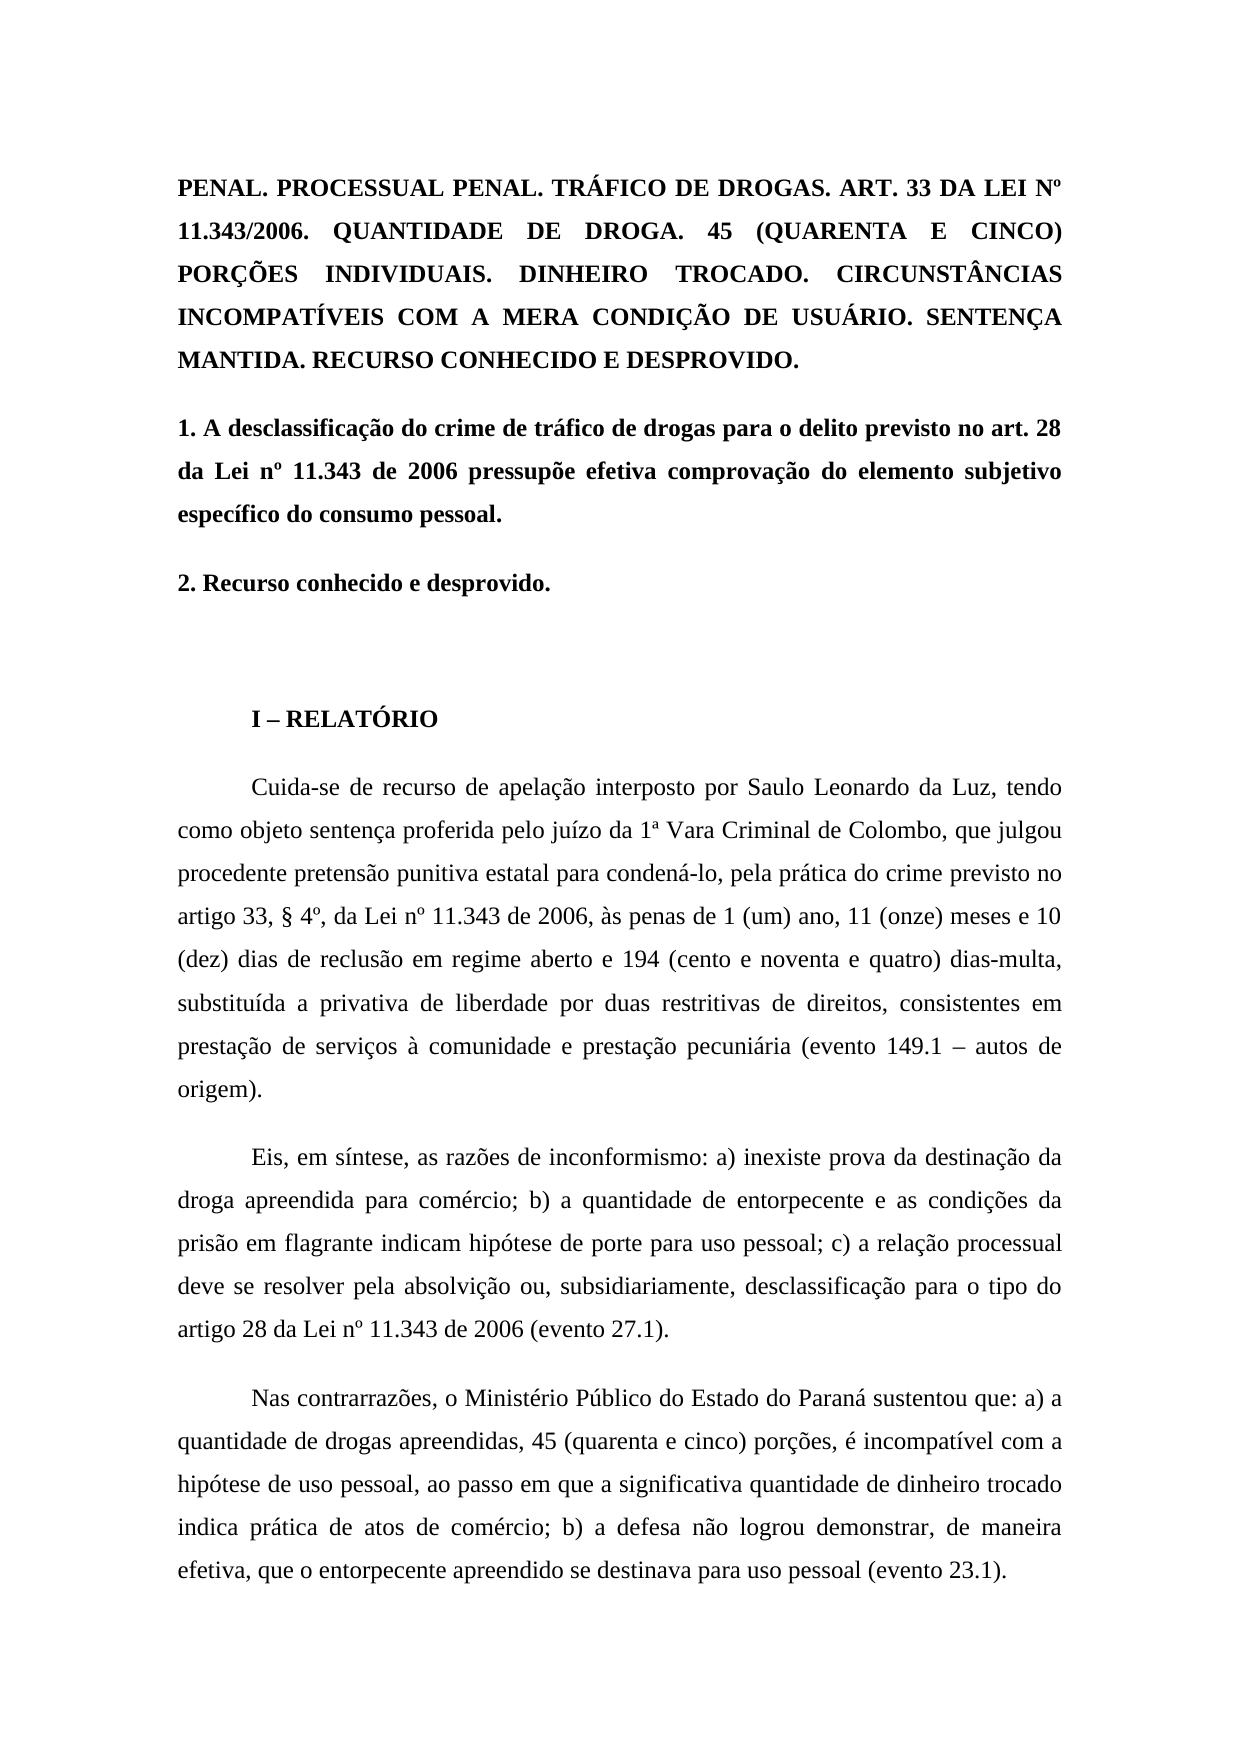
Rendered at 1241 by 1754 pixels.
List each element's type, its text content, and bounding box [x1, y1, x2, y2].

list Cuida-se de recurso de apelação interposto por Saulo Leonardo da Luz, tendo como objeto sentença proferida pelo juízo da 1ª Vara Criminal de Colombo, que julgou procedente pretensão punitiva estatal para condená-lo, pela prática do crime previsto no artigo 33, § 4º, da Lei nº 11.343 de 2006, às penas de 1 (um) ano, 11 (onze) meses e 10 (dez) dias de reclusão em regime aberto e 194 (cento e noventa e quatro) dias-multa, substituída a privativa de liberdade por duas restritivas de direitos, consistentes em prestação de serviços à comunidade e prestação pecuniária (evento 149.1 – autos de origem). [177, 772, 1063, 1103]
list Eis, em síntese, as razões de inconformismo: a) inexiste prova da destinação da droga apreendida para comércio; b) a quantidade de entorpecente e as condições da prisão em flagrante indicam hipótese de porte para uso pessoal; c) a relação processual deve se resolver pela absolvição ou, subsidiariamente, desclassificação para o tipo do artigo 28 da Lei nº 11.343 de 2006 (evento 27.1). [177, 1142, 1063, 1343]
text 1. A desclassificação do crime de tráfico de drogas para o delito previsto no art. 28 da Lei nº 11.343 de 2006 pressupõe efetiva comprovação do elemento subjetivo específico do consumo pessoal. [177, 413, 1063, 528]
list Nas contrarrazões, o Ministério Público do Estado do Paraná sustentou que: a) a quantidade de drogas apreendidas, 45 (quarenta e cinco) porções, é incompatível com a hipótese de uso pessoal, ao passo em que a significativa quantidade de dinheiro trocado indica prática de atos de comércio; b) a defesa não logrou demonstrar, de maneira efetiva, que o entorpecente apreendido se destinava para uso pessoal (evento 23.1). [177, 1383, 1063, 1584]
text PENAL. PROCESSUAL PENAL. TRÁFICO DE DROGAS. ART. 33 DA LEI Nº 11.343/2006. QUANTIDADE DE DROGA. 45 (QUARENTA E CINCO) PORÇÕES INDIVIDUAIS. DINHEIRO TROCADO. CIRCUNSTÂNCIAS INCOMPATÍVEIS COM A MERA CONDIÇÃO DE USUÁRIO. SENTENÇA MANTIDA. RECURSO CONHECIDO E DESPROVIDO. [177, 173, 1063, 374]
list I – RELATÓRIO [177, 704, 1063, 733]
text 2. Recurso conhecido e desprovido. [177, 568, 1063, 596]
